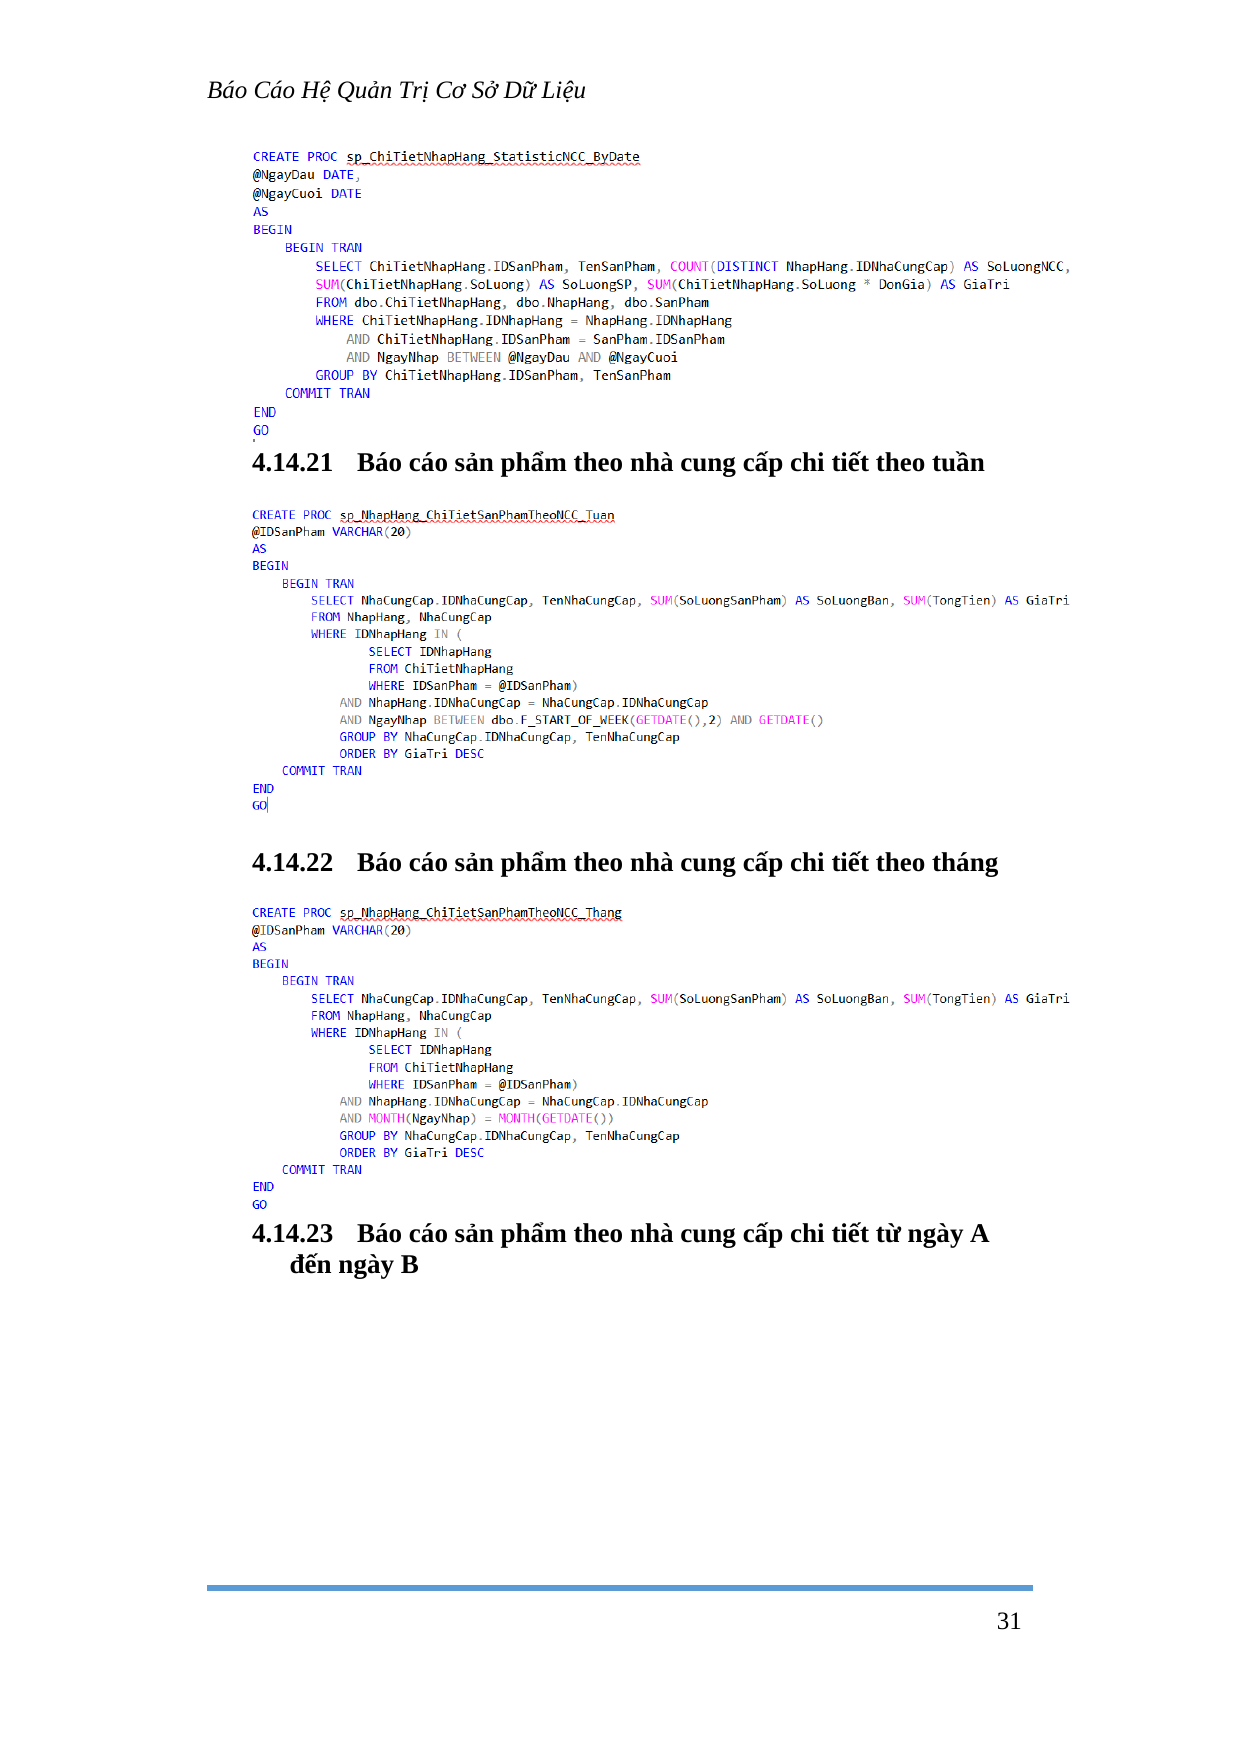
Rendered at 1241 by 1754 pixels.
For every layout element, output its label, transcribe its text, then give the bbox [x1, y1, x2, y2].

picture [251, 906, 1079, 1214]
subtitle Báo cáo sản phẩm theo nhà cung cấp chi tiết từ ngày A đến ngày B [252, 1217, 1033, 1279]
picture [251, 506, 1079, 814]
subtitle Báo cáo sản phẩm theo nhà cung cấp chi tiết theo tuần [252, 446, 1033, 477]
picture [251, 147, 1079, 442]
subtitle Báo cáo sản phẩm theo nhà cung cấp chi tiết theo tháng [252, 846, 1033, 877]
